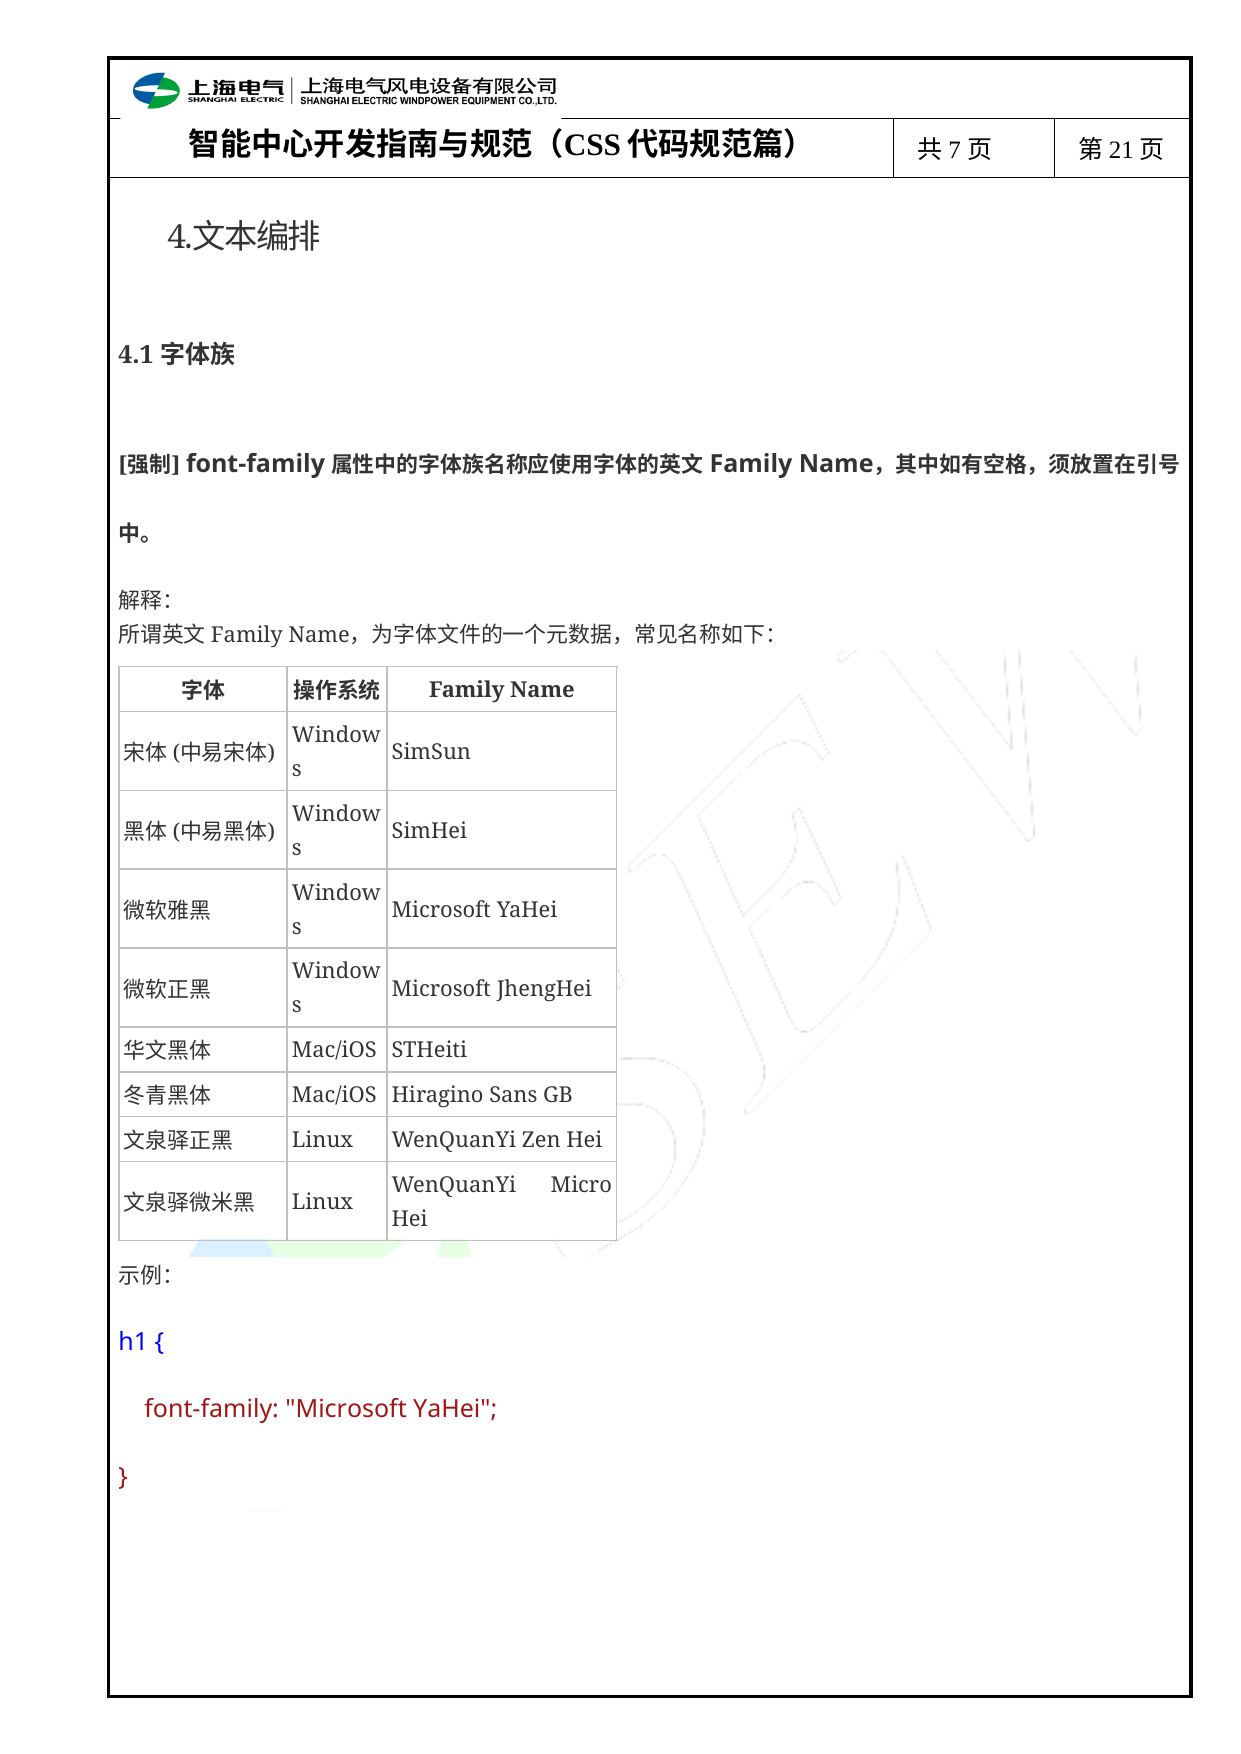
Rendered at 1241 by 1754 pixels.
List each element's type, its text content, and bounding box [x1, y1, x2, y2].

table_cell WenQuanYi Zen Hei [388, 1117, 616, 1161]
table_cell 微软雅黑 [120, 870, 286, 947]
text font-family: "Microsoft YaHei"; [118, 1374, 1181, 1442]
table_cell Mac/iOS [288, 1028, 386, 1071]
table_cell SimHei [388, 791, 616, 868]
table_cell Windows [288, 870, 386, 947]
table_cell SimSun [388, 712, 616, 789]
subtitle [强制] font-family 属性中的字体族名称应使用字体的英文 Family Name，其中如有空格，须放置在引号中。 [118, 429, 1181, 549]
text 示例： [118, 1257, 1181, 1291]
table_cell 冬青黑体 [120, 1073, 286, 1116]
table_cell Windows [288, 791, 386, 868]
table_cell Windows [288, 949, 386, 1026]
table_cell 文泉驿正黑 [120, 1117, 286, 1161]
table_cell 文泉驿微米黑 [120, 1162, 286, 1239]
table_cell Microsoft JhengHei [388, 949, 616, 1026]
subtitle 4.文本编排 [167, 200, 1181, 268]
subtitle 4.1 字体族 [118, 319, 1181, 387]
table_cell Mac/iOS [288, 1073, 386, 1116]
picture [120, 60, 562, 119]
table_cell 黑体 (中易黑体) [120, 791, 286, 868]
table_cell 华文黑体 [120, 1028, 286, 1071]
text } [118, 1442, 1181, 1510]
table_header 操作系统 [288, 667, 386, 711]
table_cell STHeiti [388, 1028, 616, 1071]
table_cell WenQuanYi Micro Hei [388, 1162, 616, 1239]
table_header Family Name [388, 667, 616, 711]
table_cell 宋体 (中易宋体) [120, 712, 286, 789]
table_cell 微软正黑 [120, 949, 286, 1026]
table_cell Linux [288, 1162, 386, 1239]
text h1 { [118, 1306, 1181, 1374]
table_header 字体 [120, 667, 286, 711]
table_cell Windows [288, 712, 386, 789]
text 解释： 所谓英文 Family Name，为字体文件的一个元数据，常见名称如下： [118, 582, 1181, 650]
table_cell Linux [288, 1117, 386, 1161]
table_cell Hiragino Sans GB [388, 1073, 616, 1116]
table_cell Microsoft YaHei [388, 870, 616, 947]
